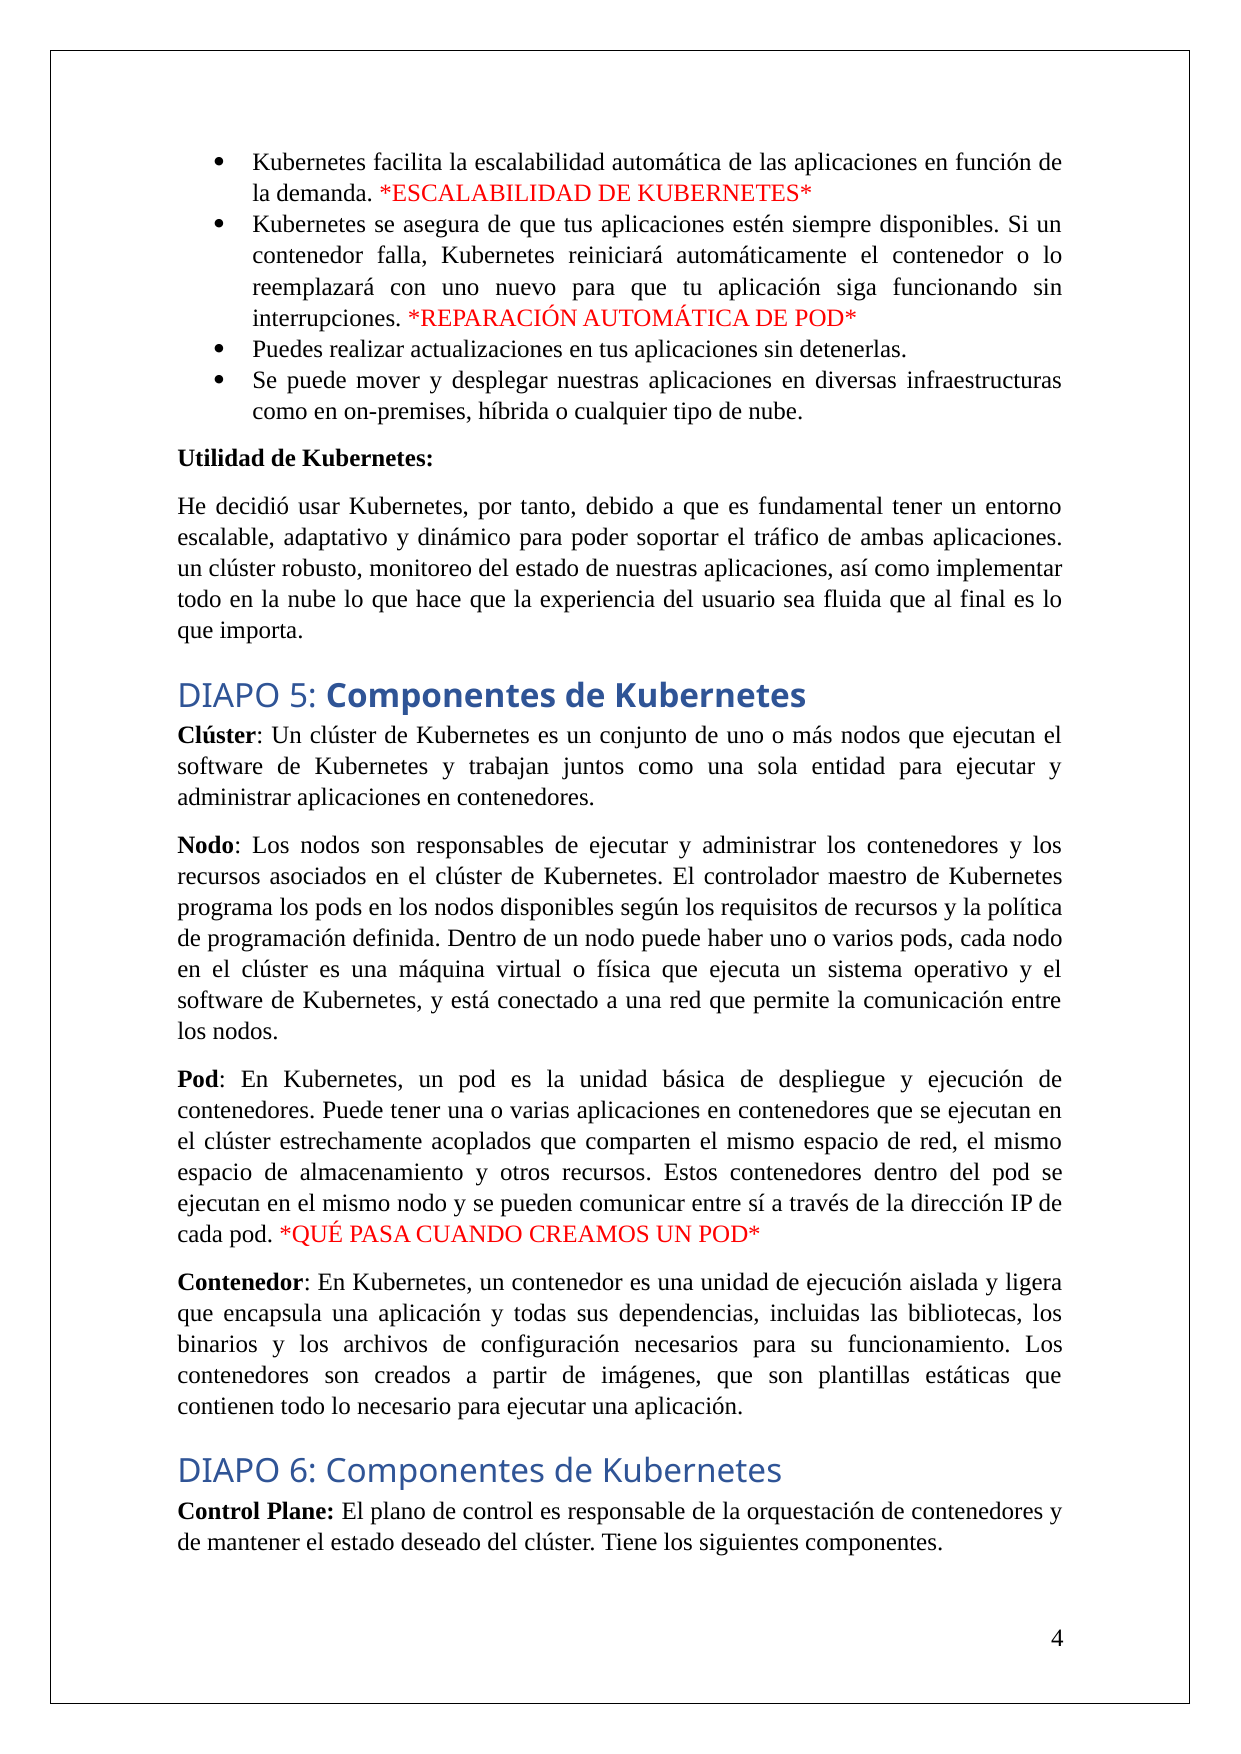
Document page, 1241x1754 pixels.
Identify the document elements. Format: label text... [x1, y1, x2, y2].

list Kubernetes se asegura de que tus aplicaciones estén siempre disponibles. Si un contenedor falla, Kubernetes reiniciará automáticamente el contenedor o lo reemplazará con uno nuevo para que tu aplicación siga funcionando sin interrupciones. *REPARACIÓN AUTOMÁTICA DE POD* [214, 209, 1063, 331]
text Clúster: Un clúster de Kubernetes es un conjunto de uno o más nodos que ejecutan el software de Kubernetes y trabajan juntos como una sola entidad para ejecutar y administrar aplicaciones en contenedores. [177, 720, 1063, 811]
text Pod: En Kubernetes, un pod es la unidad básica de despliegue y ejecución de contenedores. Puede tener una o varias aplicaciones en contenedores que se ejecutan en el clúster estrechamente acoplados que comparten el mismo espacio de red, el mismo espacio de almacenamiento y otros recursos. Estos contenedores dentro del pod se ejecutan en el mismo nodo y se pueden comunicar entre sí a través de la dirección IP de cada pod. *QUÉ PASA CUANDO CREAMOS UN POD* [177, 1064, 1063, 1248]
list Se puede mover y desplegar nuestras aplicaciones en diversas infraestructuras como en on-premises, híbrida o cualquier tipo de nube. [214, 365, 1063, 424]
list Kubernetes facilita la escalabilidad automática de las aplicaciones en función de la demanda. *ESCALABILIDAD DE KUBERNETES* [214, 147, 1063, 207]
text Contenedor: En Kubernetes, un contenedor es una unidad de ejecución aislada y ligera que encapsula una aplicación y todas sus dependencias, incluidas las bibliotecas, los binarios y los archivos de configuración necesarios para su funcionamiento. Los contenedores son creados a partir de imágenes, que son plantillas estáticas que contienen todo lo necesario para ejecutar una aplicación. [177, 1267, 1063, 1420]
text He decidió usar Kubernetes, por tanto, debido a que es fundamental tener un entorno escalable, adaptativo y dinámico para poder soportar el tráfico de ambas aplicaciones. un clúster robusto, monitoreo del estado de nuestras aplicaciones, así como implementar todo en la nube lo que hace que la experiencia del usuario sea fluida que al final es lo que importa. [177, 491, 1063, 644]
list Puedes realizar actualizaciones en tus aplicaciones sin detenerlas. [214, 334, 1063, 362]
text Nodo: Los nodos son responsables de ejecutar y administrar los contenedores y los recursos asociados en el clúster de Kubernetes. El controlador maestro de Kubernetes programa los pods en los nodos disponibles según los requisitos de recursos y la política de programación definida. Dentro de un nodo puede haber uno o varios pods, cada nodo en el clúster es una máquina virtual o física que ejecuta un sistema operativo y el software de Kubernetes, y está conectado a una red que permite la comunicación entre los nodos. [177, 830, 1063, 1045]
subtitle DIAPO 6: Componentes de Kubernetes [177, 1447, 1063, 1493]
text Control Plane: El plano de control es responsable de la orquestación de contenedores y de mantener el estado deseado del clúster. Tiene los siguientes componentes. [177, 1496, 1063, 1556]
subtitle DIAPO 5: Componentes de Kubernetes [177, 671, 1063, 717]
text Utilidad de Kubernetes: [177, 443, 1063, 472]
